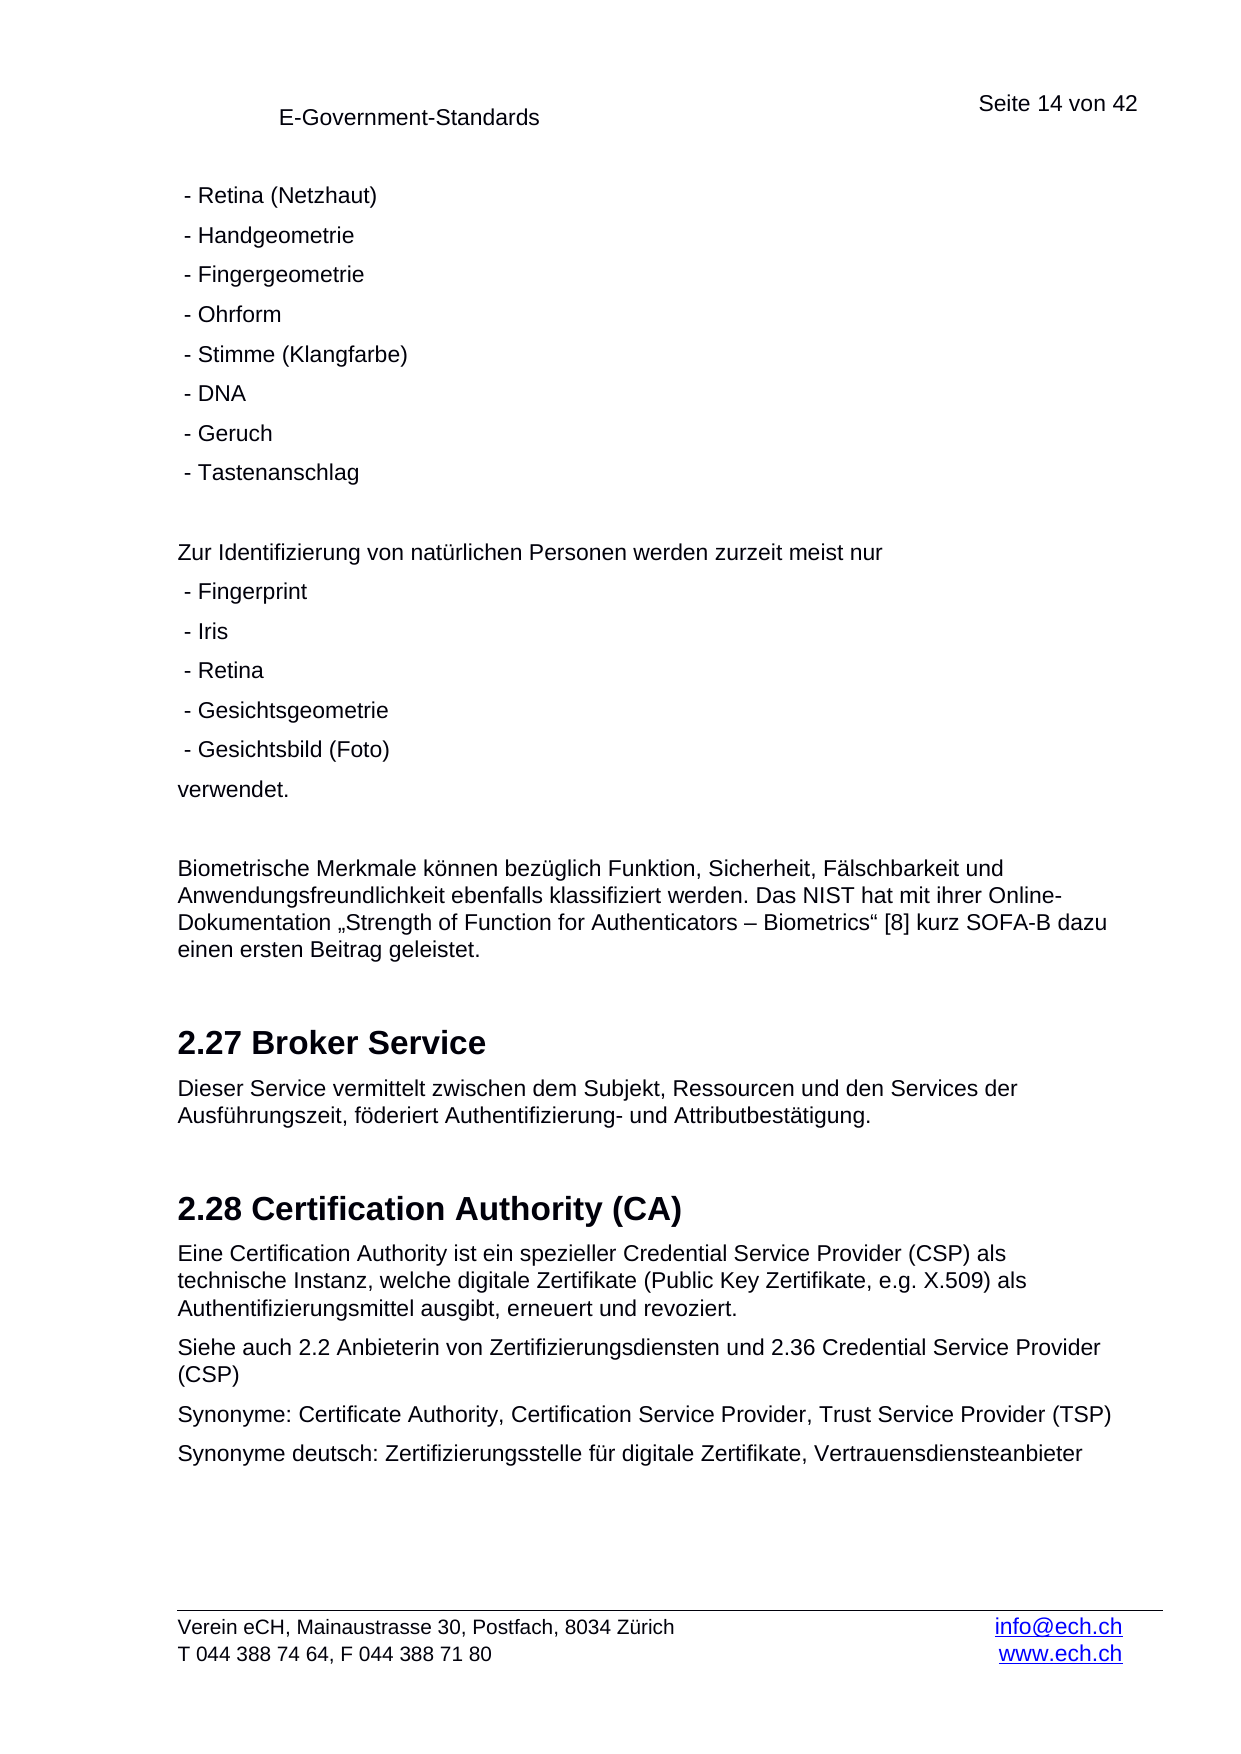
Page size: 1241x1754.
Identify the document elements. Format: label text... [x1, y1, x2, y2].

text Zur Identifizierung von natürlichen Personen werden zurzeit meist nur [177, 538, 1122, 565]
text - Ohrform [177, 300, 1122, 327]
text - Handgeometrie [177, 221, 1122, 248]
text - Retina [177, 657, 1122, 684]
text - Gesichtsgeometrie [177, 696, 1122, 723]
text - Stimme (Klangfarbe) [177, 340, 1122, 367]
text verwendet. [177, 775, 1122, 802]
text Dieser Service vermittelt zwischen dem Subjekt, Ressourcen und den Services der Ausführungszeit, föderiert Authentifizierung- und Attributbestätigung. [177, 1074, 1122, 1128]
text Siehe auch 2.2 Anbieterin von Zertifizierungsdiensten und Credential Service Provider (CSP) [177, 1333, 1122, 1388]
text - Iris [177, 617, 1122, 644]
text Synonyme deutsch: Zertifizierungsstelle für digitale Zertifikate, Vertrauensdiensteanbieter [177, 1440, 1122, 1467]
text - DNA [177, 379, 1122, 407]
text - Fingerprint [177, 577, 1122, 604]
subtitle Broker Service [177, 1023, 1122, 1062]
text - Tastenanschlag [177, 459, 1122, 486]
text Biometrische Merkmale können bezüglich Funktion, Sicherheit, Fälschbarkeit und Anwendungsfreundlichkeit ebenfalls klassifiziert werden. Das NIST hat mit ihrer Online-Dokumentation „Strength of Function for Authenticators – Biometrics“ [8] kurz SOFA-B dazu einen ersten Beitrag geleistet. [177, 854, 1122, 963]
text Eine Certification Authority ist ein spezieller Credential Service Provider (CSP) als technische Instanz, welche digitale Zertifikate (Public Key Zertifikate, e.g. X.509) als Authentifizierungsmittel ausgibt, erneuert und revoziert. [177, 1240, 1122, 1321]
text - Retina (Netzhaut) [177, 182, 1122, 209]
text - Geruch [177, 419, 1122, 446]
text - Fingergeometrie [177, 261, 1122, 288]
text - Gesichtsbild (Foto) [177, 736, 1122, 763]
text Synonyme: Certificate Authority, Certification Service Provider, Trust Service Provider (TSP) [177, 1400, 1122, 1427]
subtitle Certification Authority (CA) [177, 1189, 1122, 1227]
